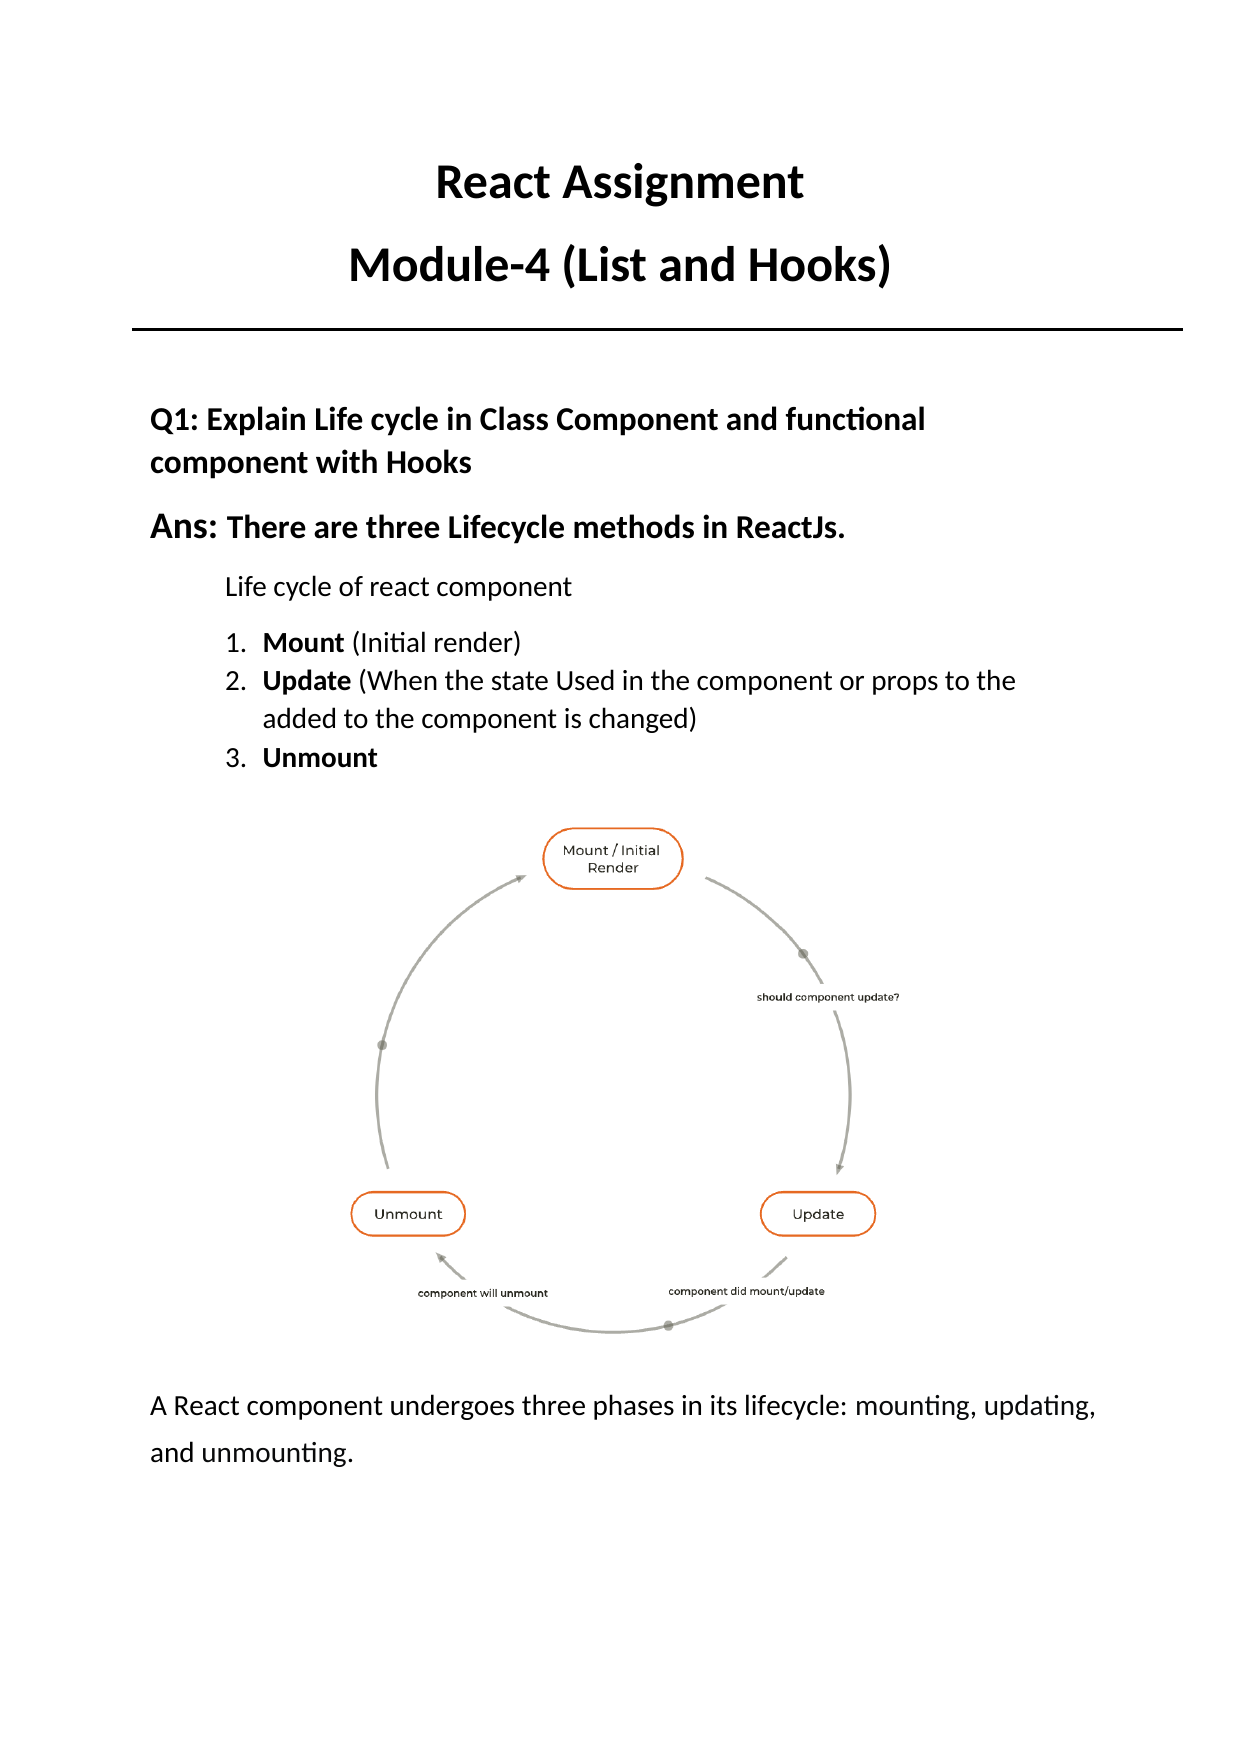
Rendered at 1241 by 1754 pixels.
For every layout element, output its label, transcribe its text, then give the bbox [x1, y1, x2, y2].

text Q1: Explain Life cycle in Class Component and functional component with Hooks [150, 397, 1090, 482]
text Module-4 (List and Hooks) [150, 232, 1090, 293]
list Unmount [225, 739, 1090, 775]
picture [150, 794, 1091, 1358]
text Ans: There are three Lifecycle methods in ReactJs. [150, 502, 1090, 548]
text Life cycle of react component [150, 568, 1090, 604]
list Mount (Initial render) [225, 624, 1090, 659]
list Update (When the state Used in the component or props to the added to the component is changed) [225, 662, 1090, 736]
text React Assignment [150, 150, 1090, 211]
text A React component undergoes three phases in its lifecycle: mounting, updating, and unmounting. [150, 1376, 1154, 1470]
